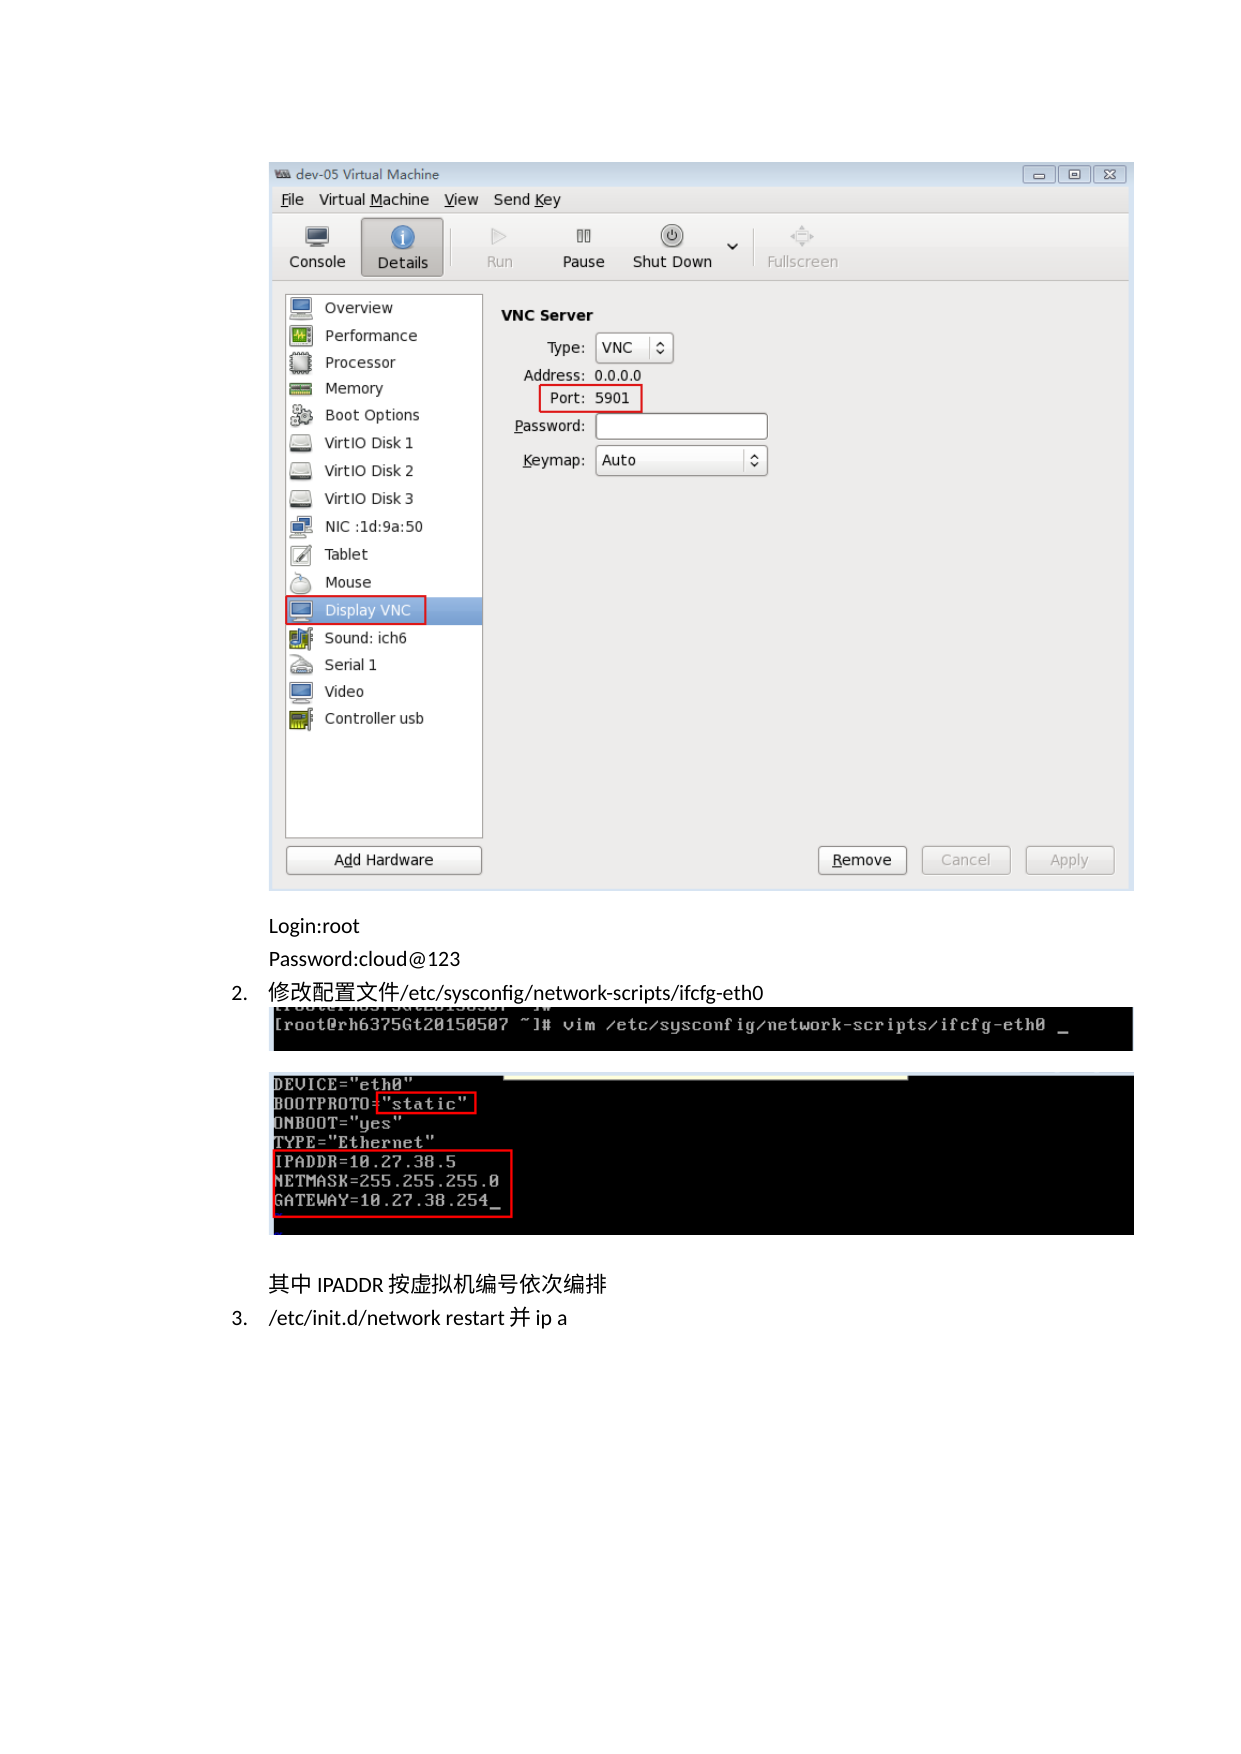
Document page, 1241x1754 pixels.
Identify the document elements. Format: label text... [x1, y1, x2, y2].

list Password:cloud@123 [269, 942, 1053, 974]
picture [268, 1072, 1134, 1235]
picture [268, 1007, 1134, 1051]
list 其中IPADDR按虚拟机编号依次编排 [269, 1267, 1053, 1299]
picture [268, 162, 1134, 891]
list 修改配置文件/etc/sysconfig/network-scripts/ifcfg-eth0 [231, 974, 1053, 1007]
list Login:root [269, 891, 1053, 942]
list /etc/init.d/network restart并ip a [231, 1299, 1053, 1332]
